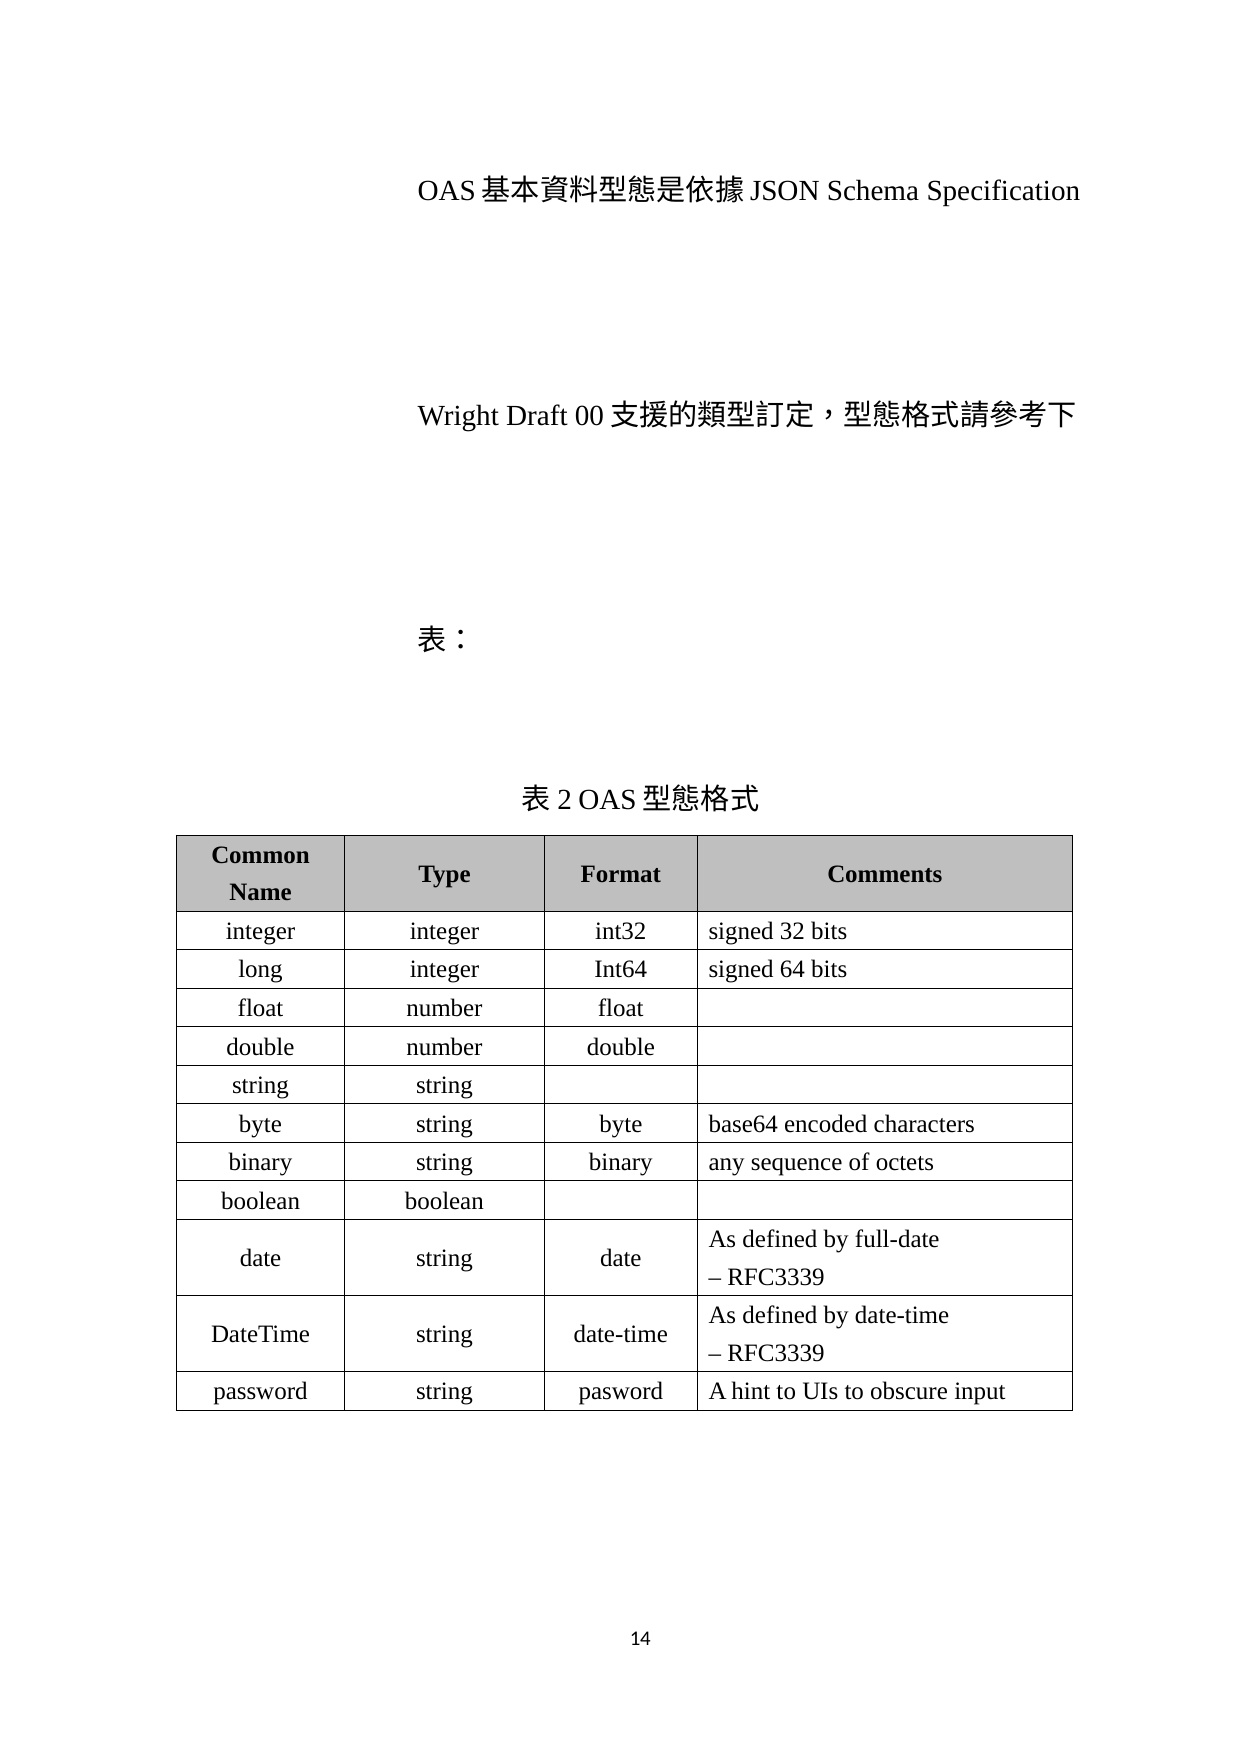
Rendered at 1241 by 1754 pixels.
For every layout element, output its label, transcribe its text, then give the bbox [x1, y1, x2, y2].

table_cell integer [177, 912, 344, 949]
table_cell [698, 989, 1072, 1026]
table_cell string [345, 1143, 544, 1180]
table_cell string [177, 1066, 344, 1103]
table_cell any sequence of octets [698, 1143, 1072, 1180]
table_cell float [545, 989, 697, 1026]
table_cell double [545, 1027, 697, 1065]
table_cell double [177, 1027, 344, 1065]
table_cell signed 64 bits [698, 950, 1072, 988]
table_cell float [177, 989, 344, 1026]
table_header Type [345, 836, 544, 911]
table_cell A hint to UIs to obscure input [698, 1372, 1072, 1409]
table_cell byte [545, 1104, 697, 1142]
table_cell binary [545, 1143, 697, 1180]
text 表 2 OAS型態格式 [187, 759, 1093, 834]
table_cell Int64 [545, 950, 697, 988]
table_cell string [345, 1066, 544, 1103]
table_cell boolean [177, 1181, 344, 1219]
table_cell DateTime [177, 1296, 344, 1371]
table_cell signed 32 bits [698, 912, 1072, 949]
table_cell pasword [545, 1372, 697, 1409]
table_header Common Name [177, 836, 344, 911]
table_cell date-time [545, 1296, 697, 1371]
table_cell [698, 1181, 1072, 1219]
table_cell long [177, 950, 344, 988]
table_cell date [545, 1220, 697, 1295]
table_cell string [345, 1372, 544, 1409]
table_cell base64 encoded characters [698, 1104, 1072, 1142]
table_cell [545, 1066, 697, 1103]
table_cell As defined by full-date – RFC3339 [698, 1220, 1072, 1295]
table_cell boolean [345, 1181, 544, 1219]
table_cell string [345, 1104, 544, 1142]
table_cell integer [345, 912, 544, 949]
table_cell number [345, 989, 544, 1026]
table_cell date [177, 1220, 344, 1295]
table_cell binary [177, 1143, 344, 1180]
table_cell [545, 1181, 697, 1219]
table_cell int32 [545, 912, 697, 949]
table_cell string [345, 1296, 544, 1371]
subtitle OAS基本資料型態是依據JSON Schema Specification Wright Draft 00支援的類型訂定，型態格式請參考下表： [417, 150, 1093, 675]
table_cell [698, 1027, 1072, 1065]
table_header Format [545, 836, 697, 911]
table_cell As defined by date-time – RFC3339 [698, 1296, 1072, 1371]
table_cell password [177, 1372, 344, 1409]
table_cell string [345, 1220, 544, 1295]
table_header Comments [698, 836, 1072, 911]
table_cell [698, 1066, 1072, 1103]
table_cell byte [177, 1104, 344, 1142]
table_cell integer [345, 950, 544, 988]
table_cell number [345, 1027, 544, 1065]
